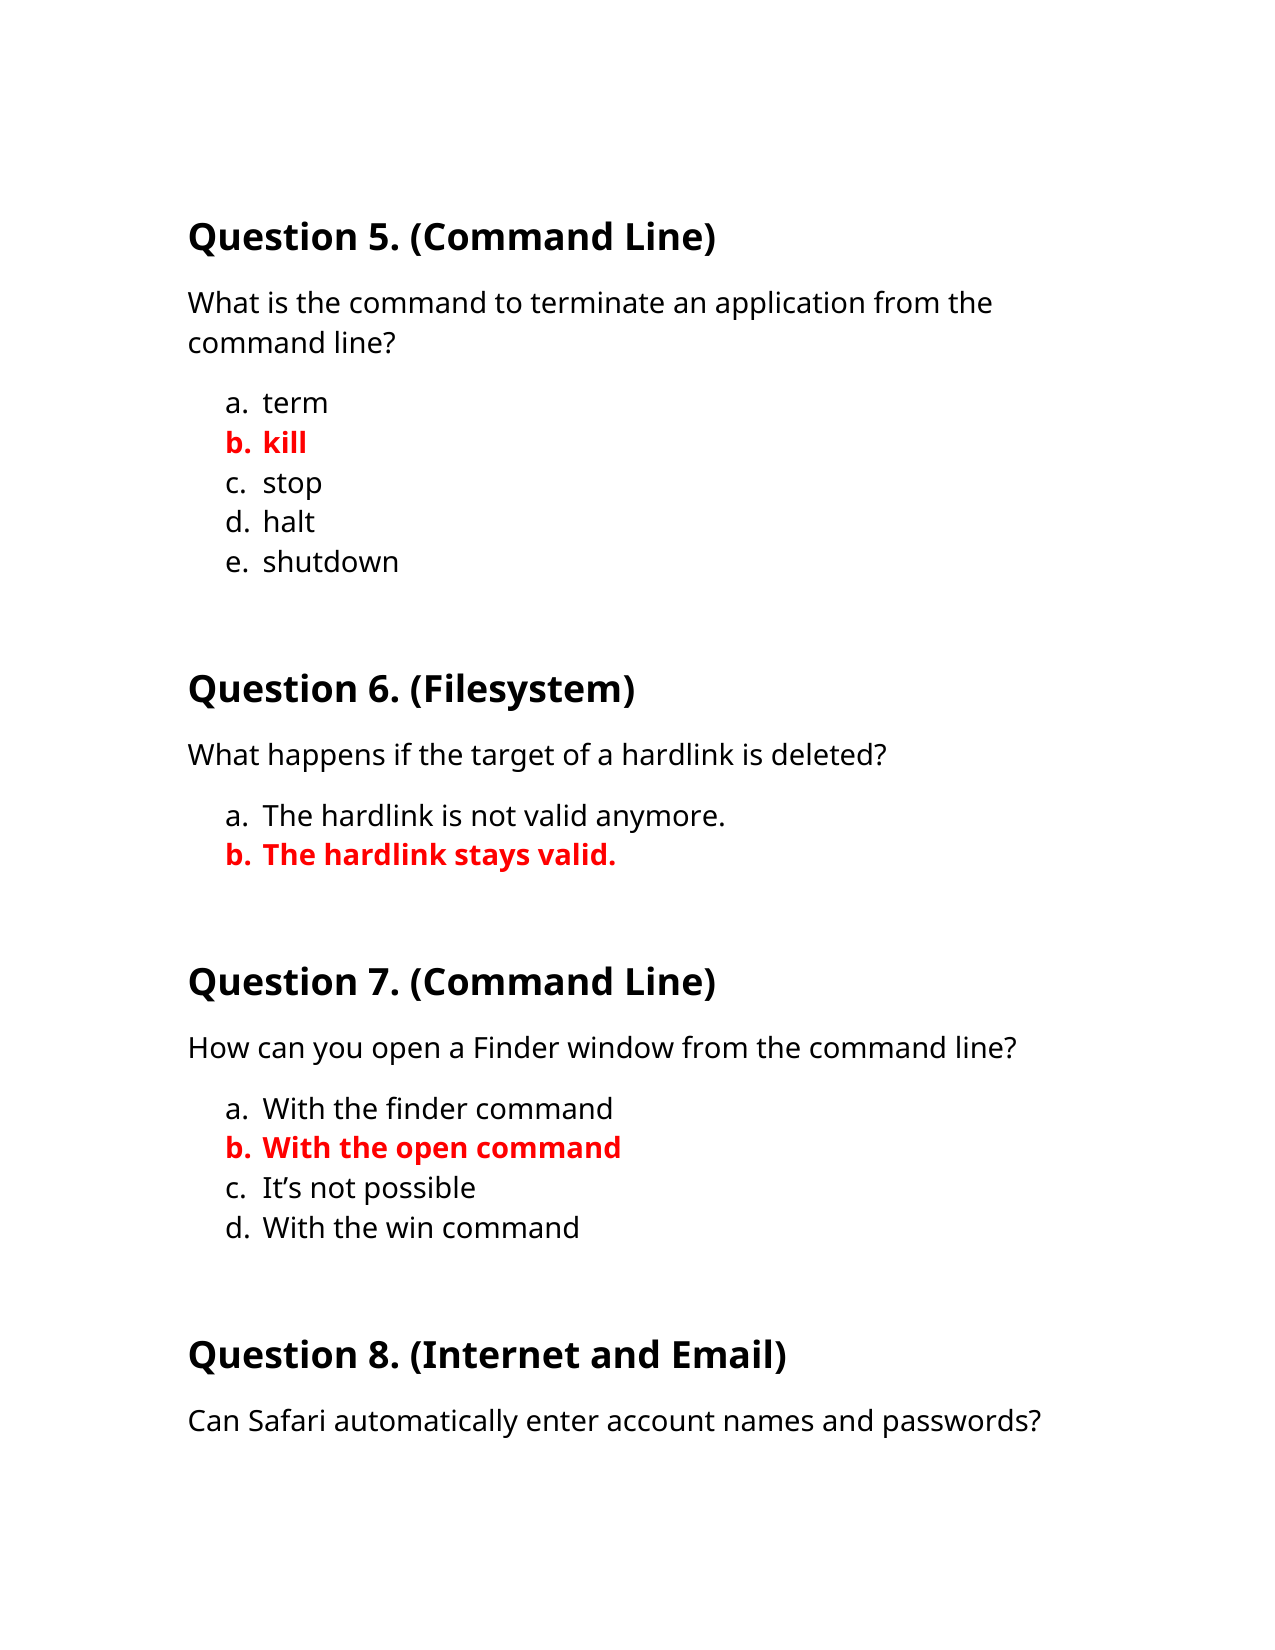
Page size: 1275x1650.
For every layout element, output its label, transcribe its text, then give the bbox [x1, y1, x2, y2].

list It’s not possible [225, 1167, 1087, 1207]
text Question 5. (Command Line) [187, 211, 1087, 262]
list The hardlink is not valid anymore. [225, 795, 1087, 834]
text What is the command to terminate an application from the command line? [187, 282, 1087, 362]
text Question 7. (Command Line) [187, 956, 1087, 1007]
text What happens if the target of a hardlink is deleted? [187, 734, 1087, 774]
text Question 8. (Internet and Email) [187, 1328, 1087, 1379]
list With the finder command [225, 1088, 1087, 1128]
list kill [225, 422, 1087, 462]
text Can Safari automatically enter account names and passwords? [187, 1400, 1087, 1439]
list With the open command [225, 1128, 1087, 1167]
list The hardlink stays valid. [225, 834, 1087, 874]
list shutdown [225, 541, 1087, 581]
list stop [225, 462, 1087, 502]
list With the win command [225, 1207, 1087, 1247]
text How can you open a Finder window from the command line? [187, 1027, 1087, 1067]
text Question 6. (Filesystem) [187, 662, 1087, 713]
list halt [225, 502, 1087, 541]
list term [225, 383, 1087, 422]
